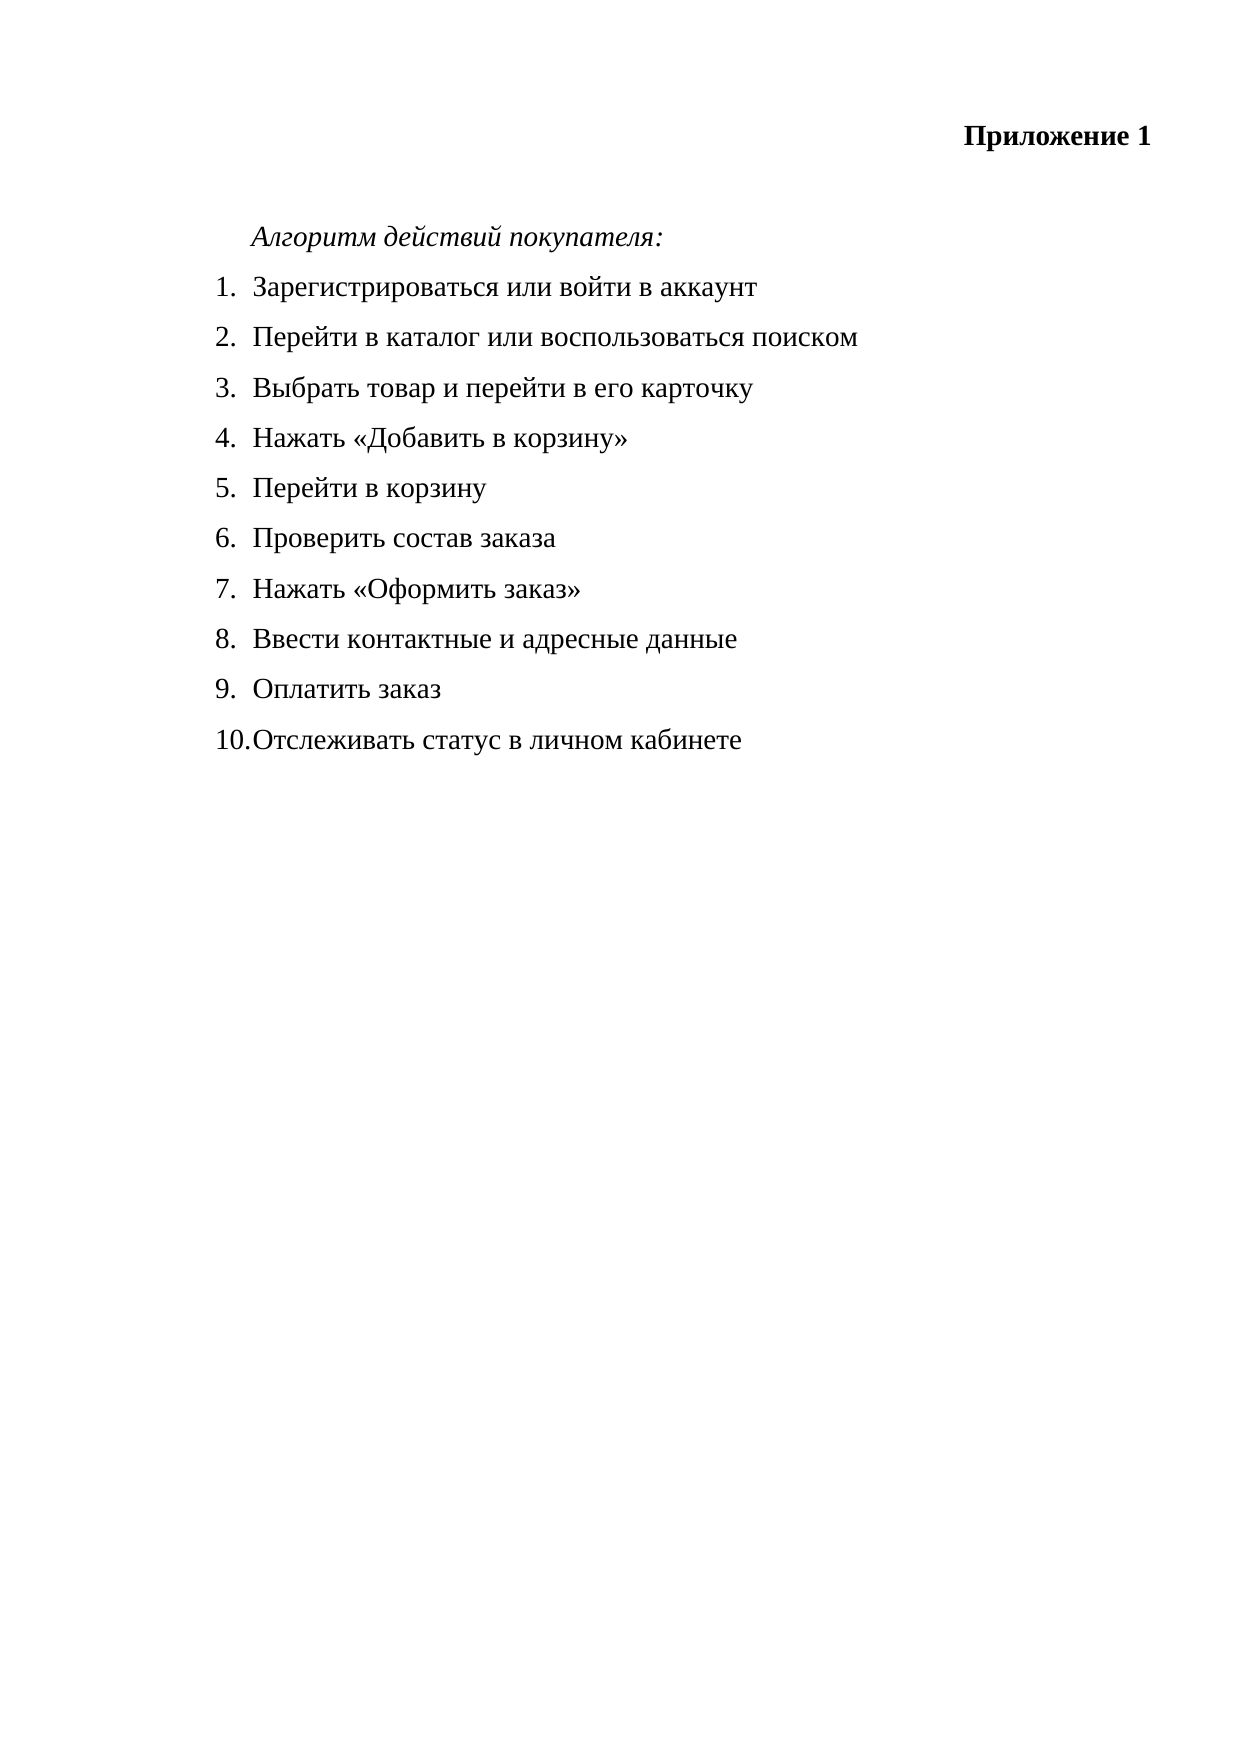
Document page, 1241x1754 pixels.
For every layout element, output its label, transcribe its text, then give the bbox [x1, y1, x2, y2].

list Перейти в корзину [215, 470, 1152, 504]
list Зарегистрироваться или войти в аккаунт [215, 269, 1152, 303]
list Оплатить заказ [215, 672, 1152, 705]
text Приложение 1 [177, 118, 1152, 152]
list Отслеживать статус в личном кабинете [215, 722, 1152, 755]
list Нажать «Оформить заказ» [215, 571, 1152, 604]
list Нажать «Добавить в корзину» [215, 420, 1152, 453]
list Перейти в каталог или воспользоваться поиском [215, 319, 1152, 353]
list Ввести контактные и адресные данные [215, 621, 1152, 655]
list Проверить состав заказа [215, 521, 1152, 554]
text Алгоритм действий покупателя: [177, 219, 1152, 252]
list Выбрать товар и перейти в его карточку [215, 370, 1152, 403]
